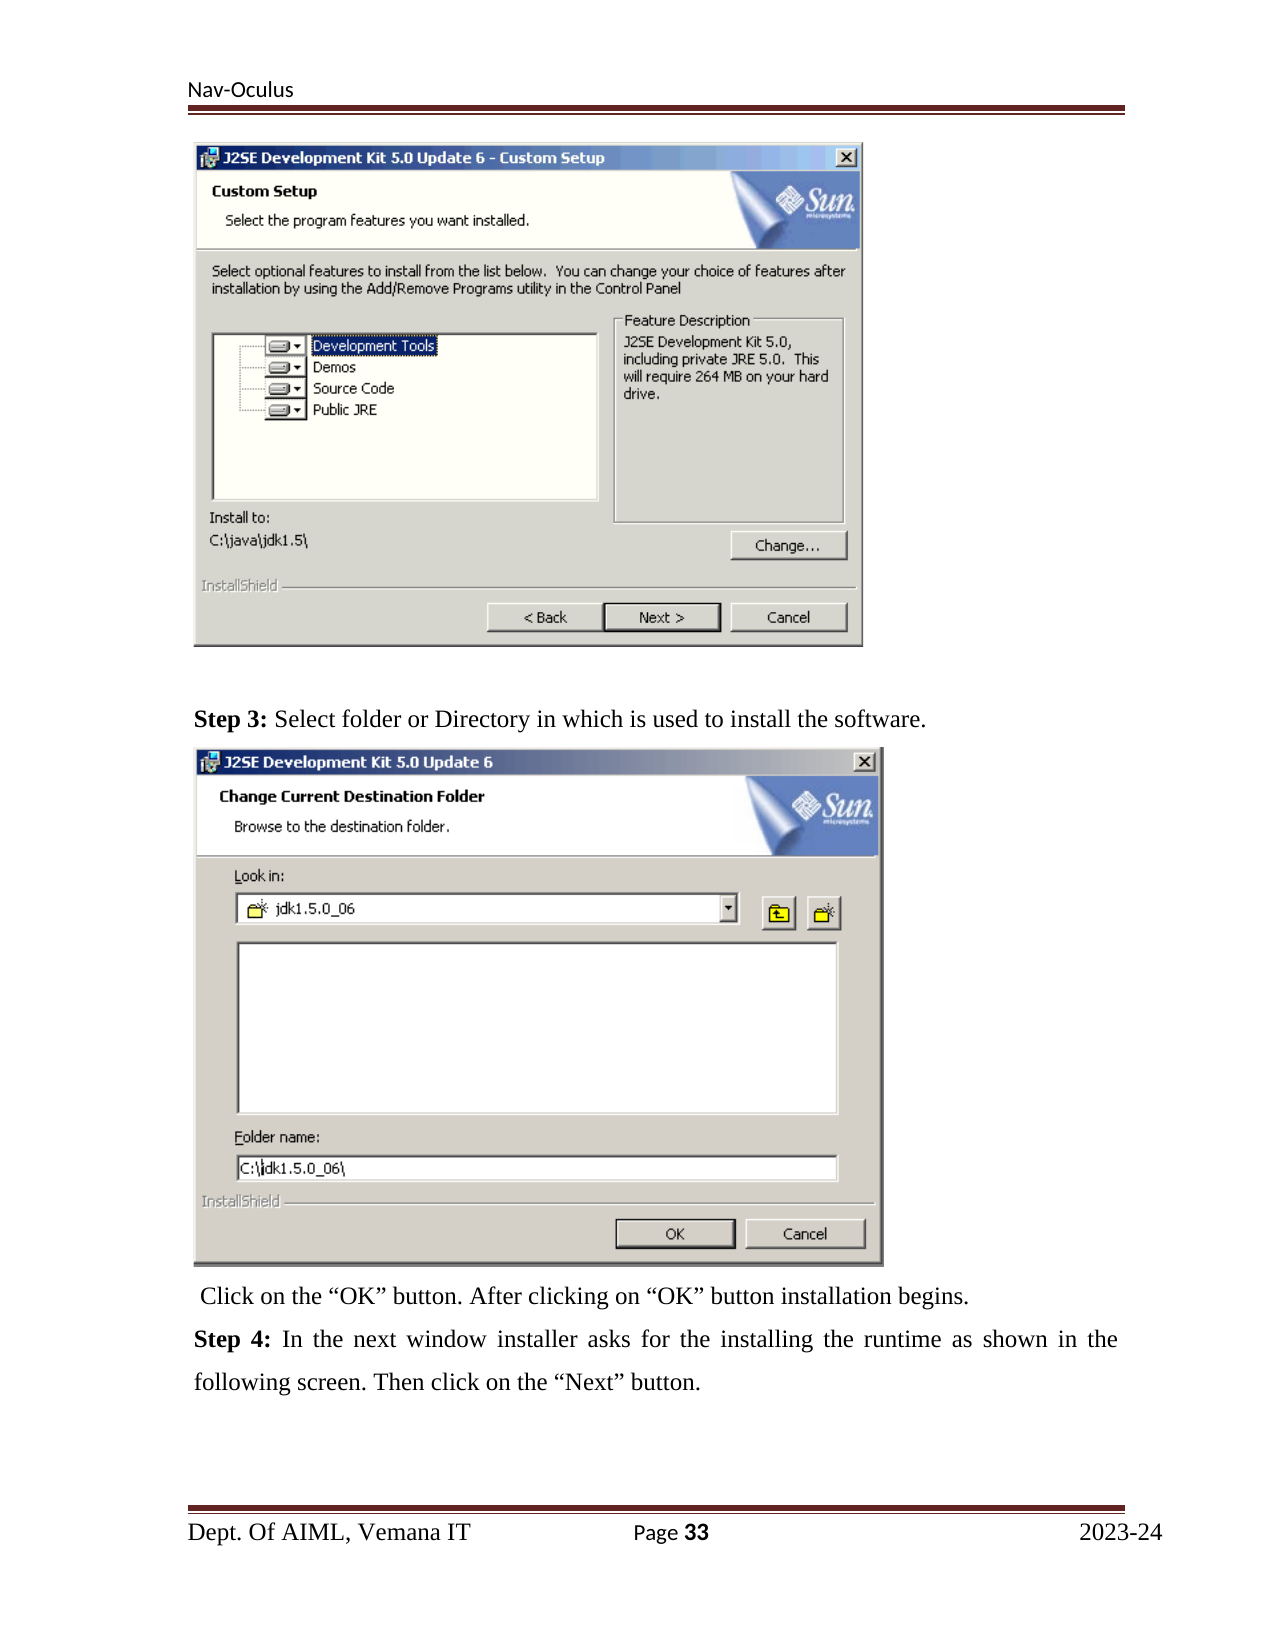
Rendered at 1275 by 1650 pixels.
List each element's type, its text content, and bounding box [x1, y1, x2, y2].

text Step 3: Select folder or Directory in which is used to install the software. [193, 704, 1119, 733]
picture [193, 747, 884, 1267]
picture [193, 142, 864, 647]
text Click on the “OK” button. After clicking on “OK” button installation begins. [193, 1281, 1119, 1309]
text Step 4: In the next window installer asks for the installing the runtime as shown in the following screen. Then click on the “Next” button. [193, 1324, 1119, 1396]
